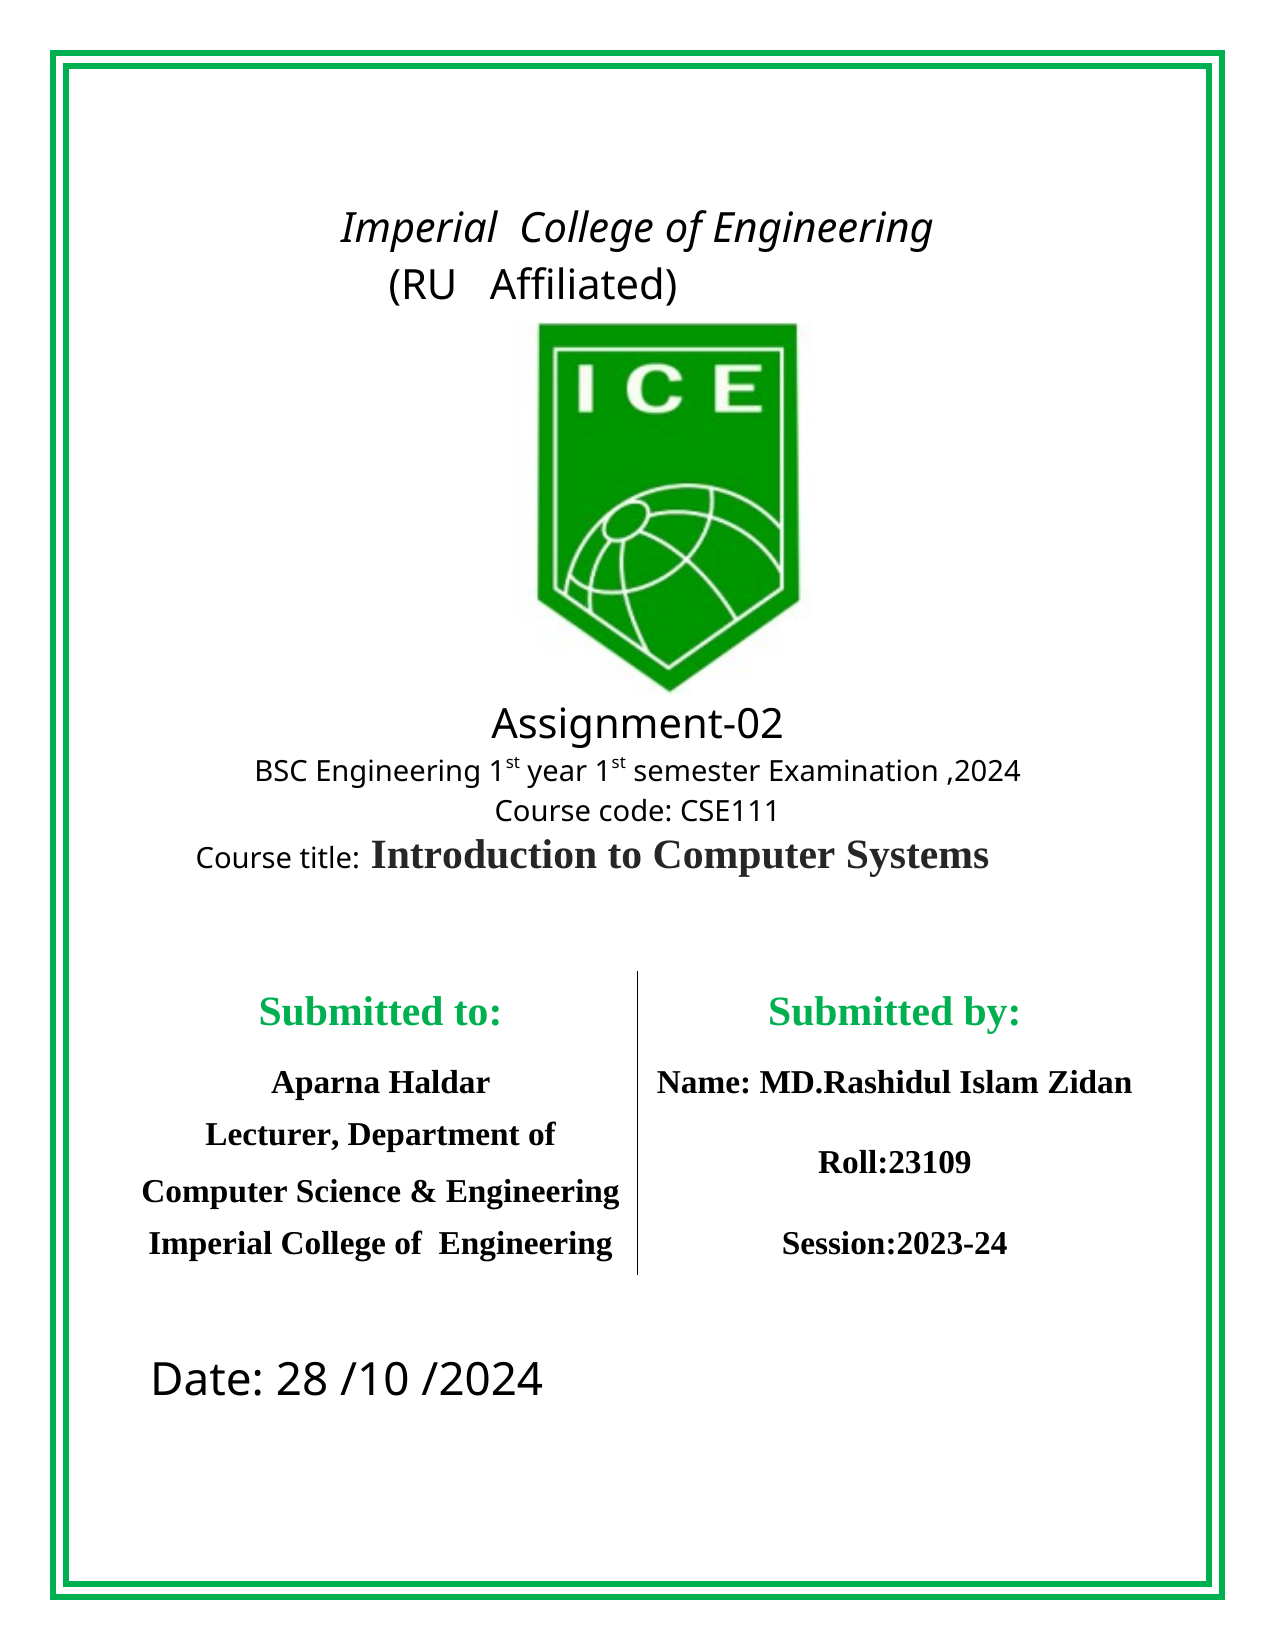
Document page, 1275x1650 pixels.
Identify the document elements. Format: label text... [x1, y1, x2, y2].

text BSC Engineering 1st year 1st semester Examination ,2024 [150, 751, 1125, 790]
text Date: 28 /10 /2024 [150, 1346, 1125, 1409]
table_header Submitted by: [638, 971, 1152, 1063]
text Course title: Introduction to Computer Systems [150, 830, 1125, 878]
table_cell Session:2023-24 [638, 1223, 1152, 1274]
text Imperial College of Engineering [150, 198, 1125, 255]
table_cell Name: MD.Rashidul Islam Zidan [638, 1063, 1152, 1114]
table_header Submitted to: [123, 971, 637, 1063]
table_cell Aparna Haldar [123, 1063, 637, 1114]
table_cell Lecturer, Department of Computer Science & Engineering [123, 1114, 637, 1223]
text Course code: CSE111 [150, 790, 1125, 830]
table_cell Imperial College of Engineering [123, 1223, 637, 1274]
text (RU Affiliated) [150, 255, 1125, 312]
table_cell Roll:23109 [638, 1114, 1152, 1223]
picture [482, 322, 855, 694]
